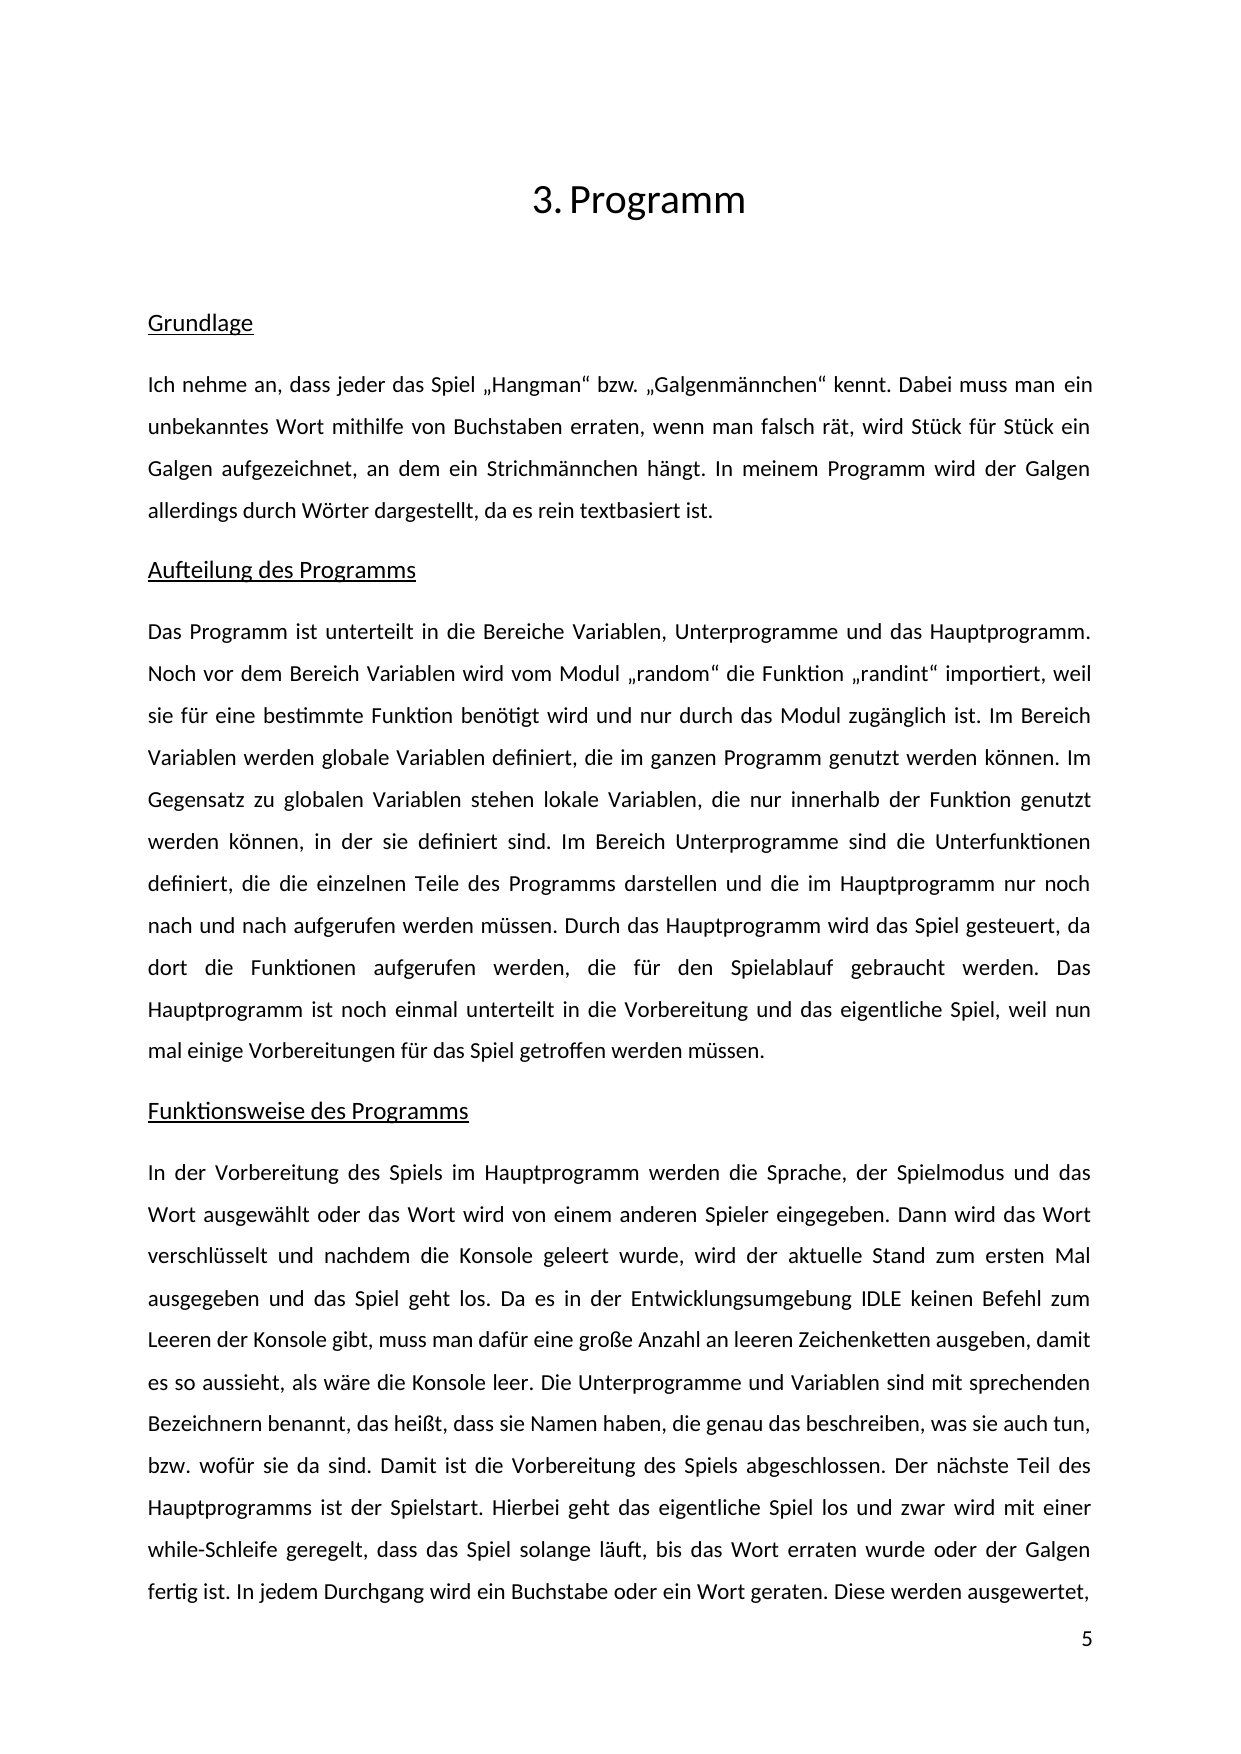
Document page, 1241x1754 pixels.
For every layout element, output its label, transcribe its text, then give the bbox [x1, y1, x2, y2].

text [148, 1158, 1093, 1606]
text Aufteilung des Programms [148, 554, 1093, 585]
text Das Programm ist unterteilt in die Bereiche Variablen, Unterprogramme und das Hauptprogramm. Noch vor dem Bereich Variablen wird vom Modul „random“ die Funktion „randint“ importiert, weil sie für eine bestimmte Funktion benötigt wird und nur durch das Modul zugänglich ist. Im Bereich Variablen werden globale Variablen definiert, die im ganzen Programm genutzt werden können. Im Gegensatz zu globalen Variablen stehen lokale Variablen, die nur innerhalb der Funktion genutzt werden können, in der sie definiert sind. Im Bereich Unterprogramme sind die Unterfunktionen definiert, die die einzelnen Teile des Programms darstellen und die im Hauptprogramm nur noch nach und nach aufgerufen werden müssen. Durch das Hauptprogramm wird das Spiel gesteuert, da dort die Funktionen aufgerufen werden, die für den Spielablauf gebraucht werden. Das Hauptprogramm ist noch einmal unterteilt in die Vorbereitung und das eigentliche Spiel, weil nun mal einige Vorbereitungen für das Spiel getroffen werden müssen. [148, 617, 1093, 1065]
text Ich nehme an, dass jeder das Spiel „Hangman“ bzw. „Galgenmännchen“ kennt. Dabei muss man ein unbekanntes Wort mithilfe von Buchstaben erraten, wenn man falsch rät, wird Stück für Stück ein Galgen aufgezeichnet, an dem ein Strichmännchen hängt. In meinem Programm wird der Galgen allerdings durch Wörter dargestellt, da es rein textbasiert ist. [148, 370, 1093, 524]
text Grundlage [148, 307, 1093, 338]
text Funktionsweise des Programms [148, 1095, 1093, 1126]
subtitle Programm [185, 173, 1093, 223]
